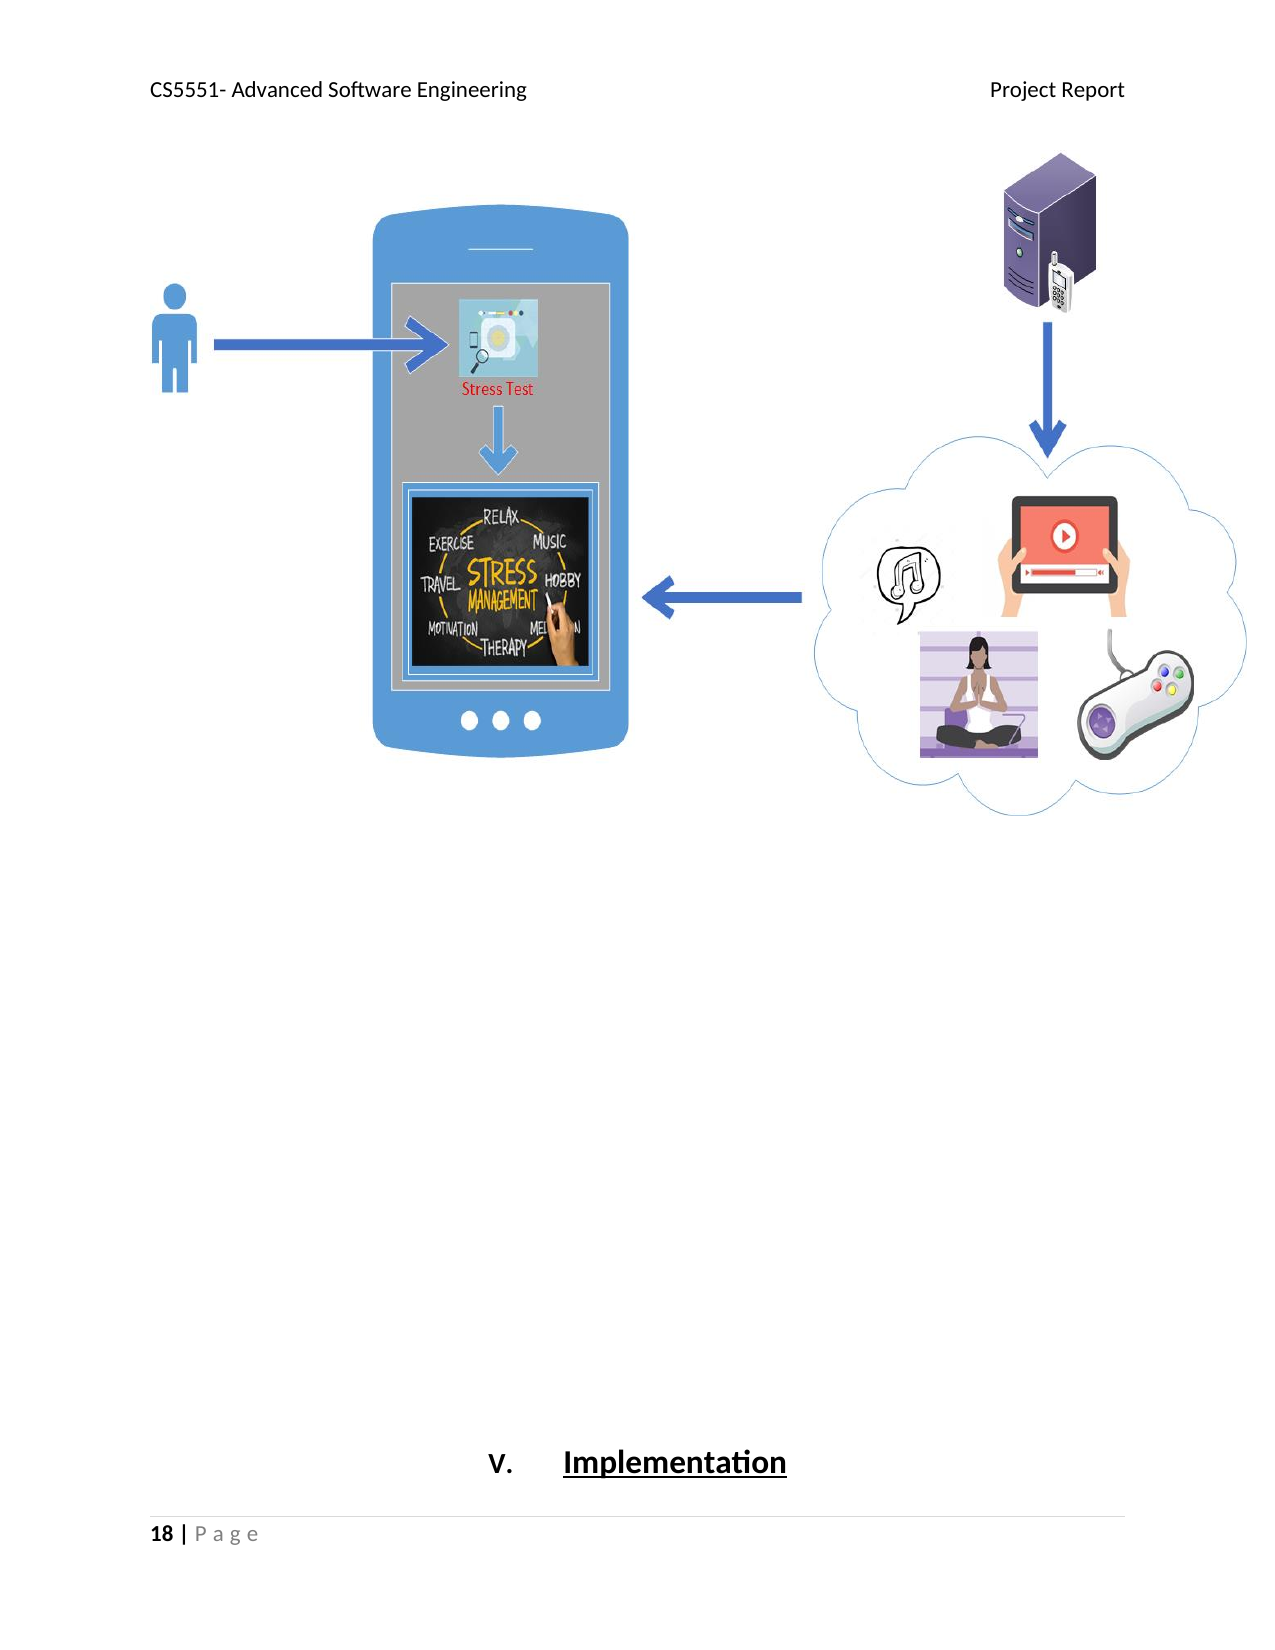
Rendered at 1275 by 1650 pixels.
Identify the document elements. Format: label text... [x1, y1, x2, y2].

text V. Implementation [150, 1441, 1125, 1482]
picture [150, 150, 1247, 816]
